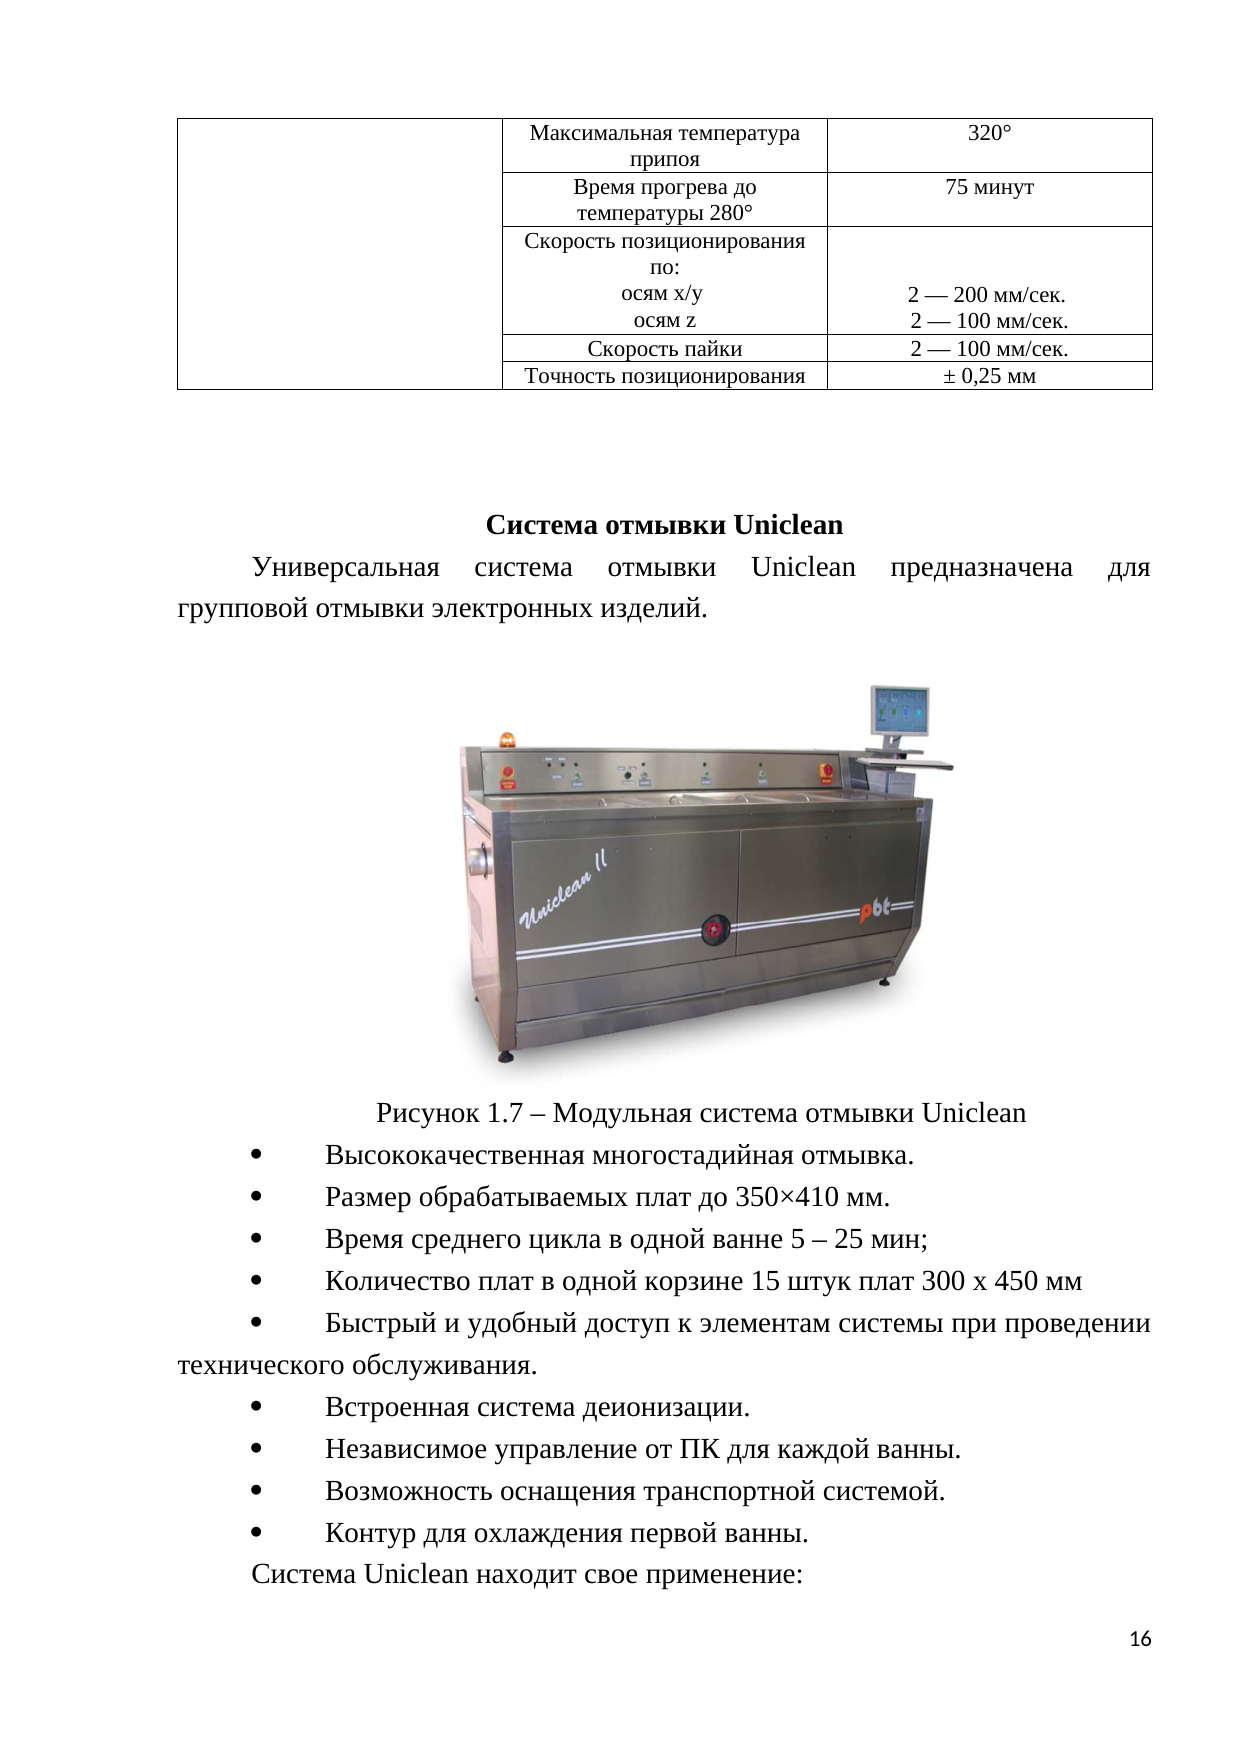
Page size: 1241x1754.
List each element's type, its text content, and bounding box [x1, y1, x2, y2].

table_cell Точность позиционирования [503, 362, 827, 388]
list Возможность оснащения транспортной системой. [177, 1473, 1152, 1506]
table_cell Скорость позиционирования по: осям x/y осям z [503, 227, 827, 334]
table_cell Скорость пайки [503, 335, 827, 361]
table_cell 75 минут [828, 173, 1152, 226]
text Рисунок 1.7 – Модульная система отмывки Uniclean [177, 1095, 1152, 1129]
list Контур для охлаждения первой ванны. [177, 1515, 1152, 1548]
list Время среднего цикла в одной ванне 5 – 25 мин; [177, 1221, 1152, 1254]
table_cell 2 — 100 мм/сек. [828, 335, 1152, 361]
list Быстрый и удобный доступ к элементам системы при проведении технического обслуживания. [177, 1305, 1152, 1380]
list Встроенная система деионизации. [177, 1389, 1152, 1422]
picture [441, 674, 962, 1089]
list Независимое управление от ПК для каждой ванны. [177, 1431, 1152, 1464]
text Универсальная система отмывки Uniclean предназначена для групповой отмывки электронных изделий. [177, 549, 1152, 624]
table_cell ± 0,25 мм [828, 362, 1152, 388]
table_cell 320° [828, 119, 1152, 172]
text Система отмывки Uniclean [177, 507, 1152, 540]
text Система Uniclean находит свое применение: [177, 1557, 1152, 1590]
table_cell 2 — 200 мм/сек. 2 — 100 мм/сек. [828, 227, 1152, 334]
list Размер обрабатываемых плат до 350×410 мм. [177, 1179, 1152, 1213]
table_cell Максимальная температура припоя [503, 119, 827, 172]
list Количество плат в одной корзине 15 штук плат 300 x 450 мм [177, 1263, 1152, 1297]
table_cell Время прогрева до температуры 280° [503, 173, 827, 226]
list Высококачественная многостадийная отмывка. [177, 1137, 1152, 1171]
